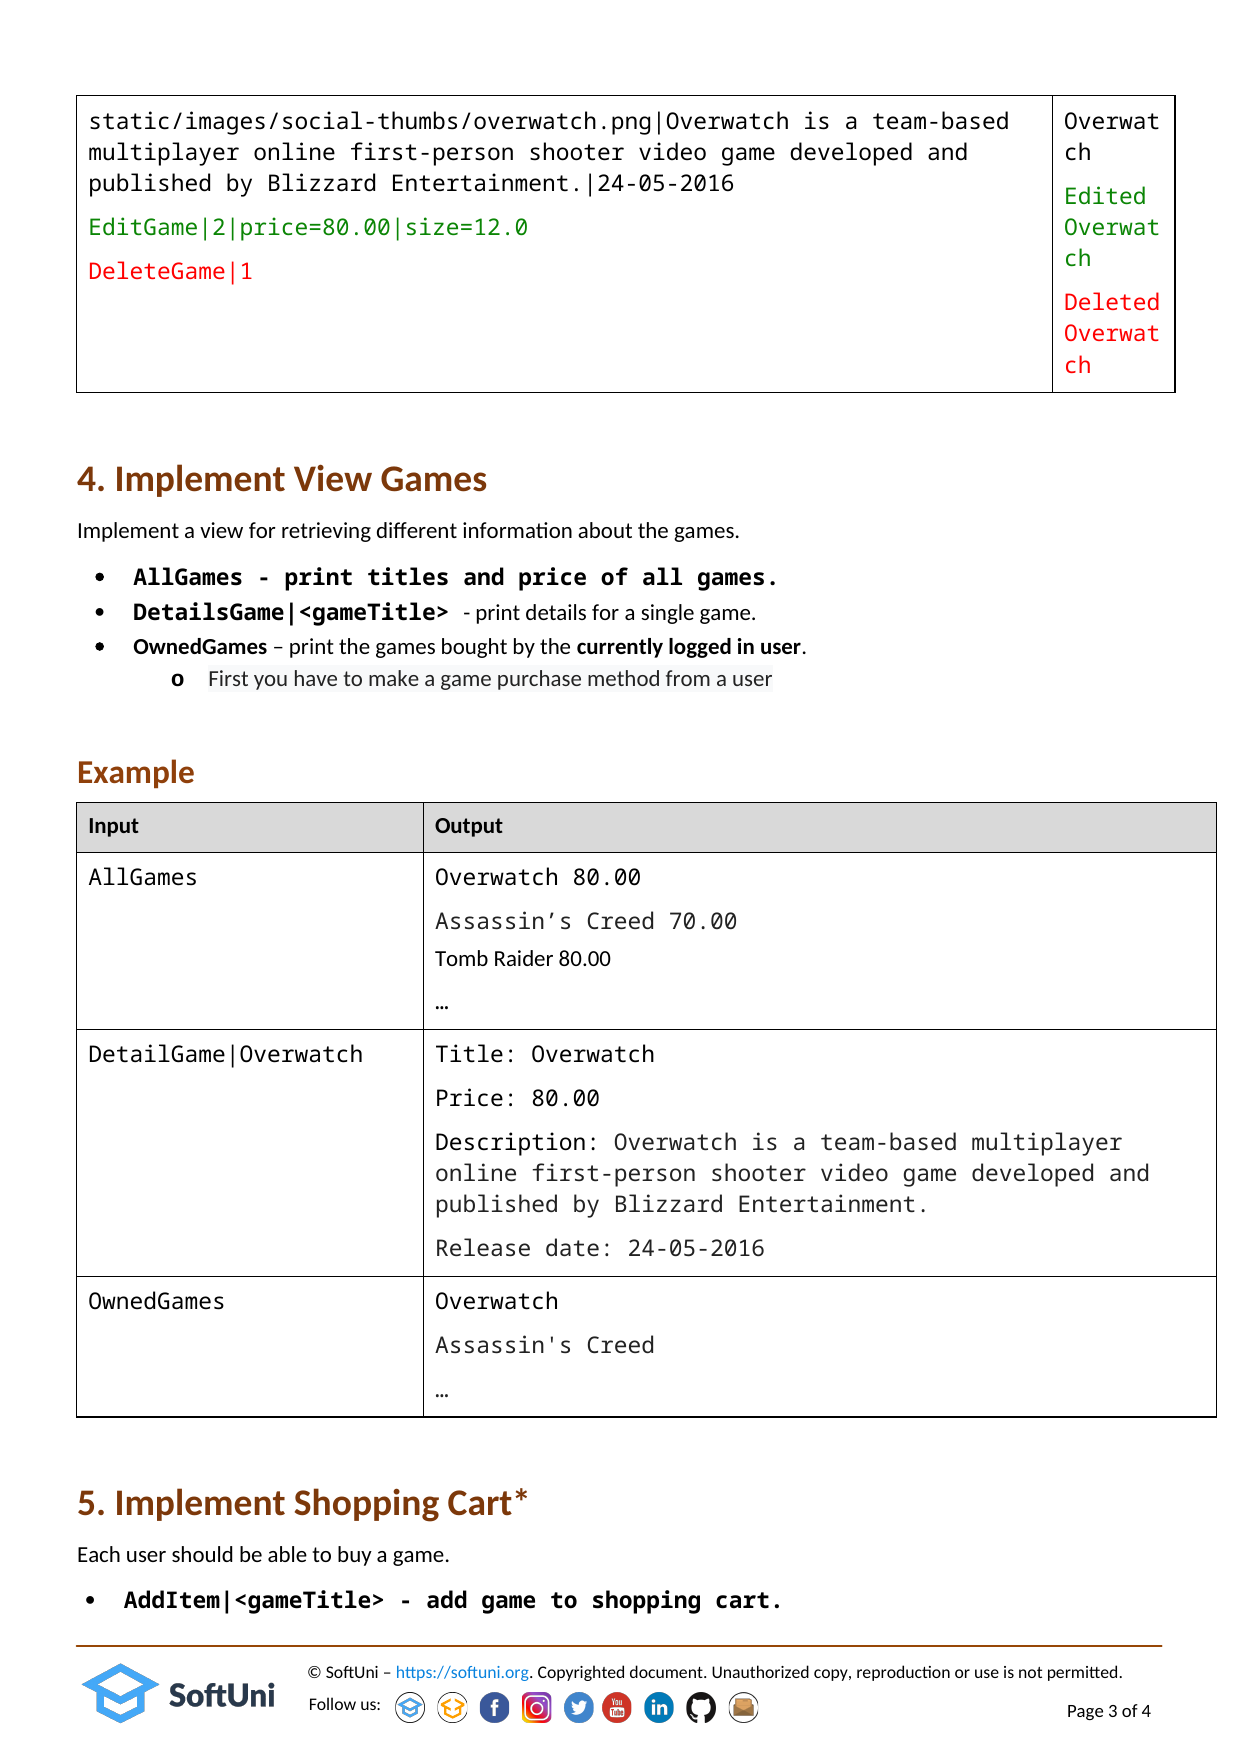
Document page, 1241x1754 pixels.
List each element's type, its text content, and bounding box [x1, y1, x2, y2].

list OwnedGames – print the games bought by the currently logged in user. [96, 632, 1163, 660]
picture [75, 1658, 281, 1729]
list AddItem|<gameTitle> - add game to shopping cart. [86, 1584, 1163, 1616]
picture [437, 1692, 468, 1723]
subtitle Implement Shopping Cart* [77, 1479, 1163, 1524]
list First you have to make a game purchase method from a user [171, 664, 1163, 694]
subtitle Example [77, 751, 1163, 792]
subtitle Implement View Games [77, 455, 1163, 501]
picture [395, 1692, 425, 1723]
text Each user should be able to buy a game. [77, 1540, 1163, 1568]
picture [644, 1692, 653, 1701]
table_cell OwnedGames [77, 1277, 423, 1416]
table_cell AllGames [77, 853, 423, 1029]
list AllGames - print titles and price of all games. [96, 560, 1163, 592]
picture [665, 1714, 674, 1723]
picture [728, 1692, 759, 1723]
picture [522, 1692, 552, 1723]
picture [479, 1692, 510, 1723]
table_cell Title: Overwatch Price: 80.00 Description: Overwatch is a team-based multiplayer online first-person shooter video game developed and published by Blizzard Entertainment. Release date: 24-05-2016 [424, 1030, 1216, 1276]
picture [686, 1692, 716, 1723]
picture [658, 1705, 667, 1714]
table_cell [77, 96, 1052, 392]
picture [564, 1692, 594, 1723]
table_header Input [77, 803, 423, 852]
list DetailsGame|<gameTitle> - print details for а single game. [96, 596, 1163, 628]
table_cell DetailGame|Overwatch [77, 1030, 423, 1276]
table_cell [1053, 96, 1174, 392]
picture [644, 1714, 653, 1723]
picture [665, 1692, 674, 1701]
picture [602, 1692, 632, 1723]
table_header Output [424, 803, 1216, 852]
table_cell Overwatch 80.00 Assassin’s Creed 70.00 Tomb Raider 80.00 … [424, 853, 1216, 1029]
table_cell Overwatch Assassin's Creed … [424, 1277, 1216, 1416]
text Implement a view for retrieving different information about the games. [77, 516, 1163, 544]
